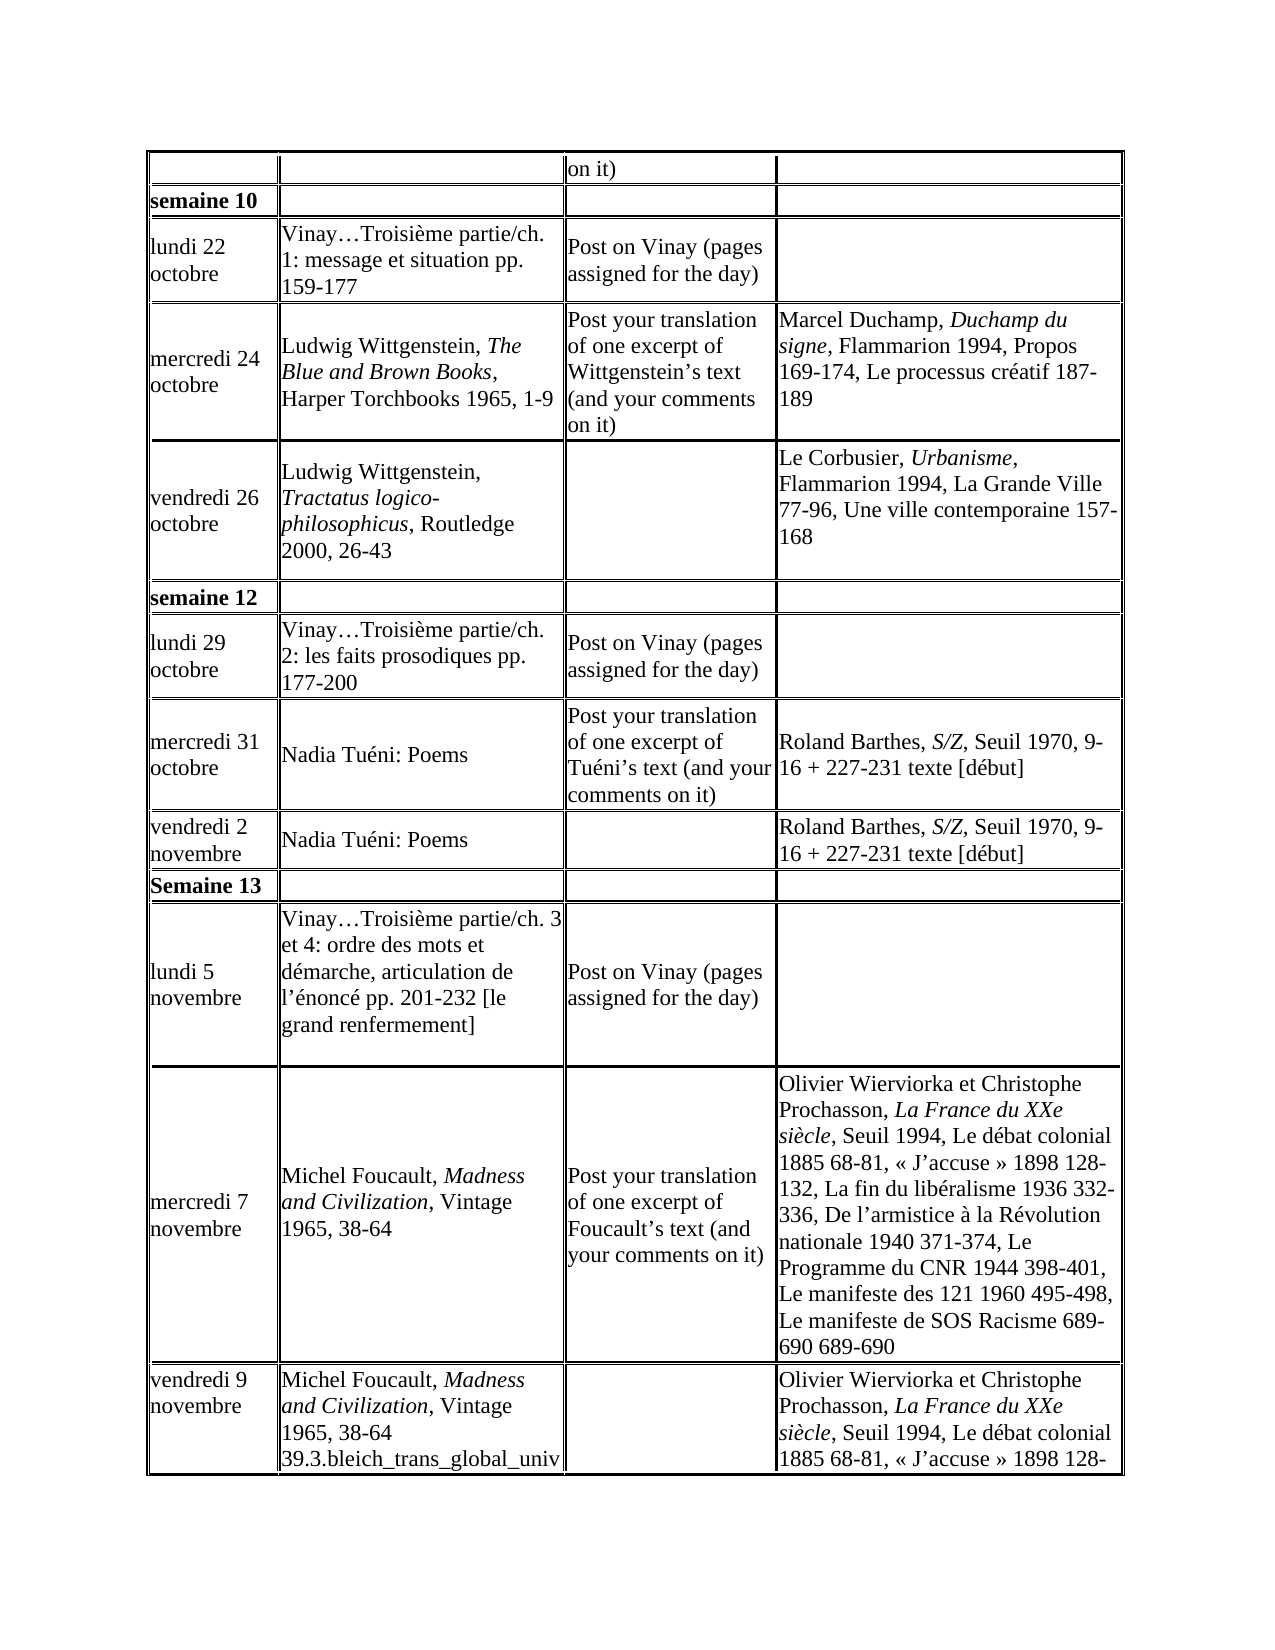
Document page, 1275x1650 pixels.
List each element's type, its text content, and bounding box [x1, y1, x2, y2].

table_cell News/Politics [776, 153, 1121, 183]
table_cell Roland Barthes, S/Z, Seuil 1970, 9-16 + 227-231 texte [début] [776, 809, 1123, 868]
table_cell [279, 152, 565, 183]
table_cell [567, 186, 775, 215]
table_cell [776, 868, 1123, 900]
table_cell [776, 1361, 1122, 1473]
table_cell Post your translation of one excerpt of Wittgenstein’s text (and your comments on it) [567, 304, 775, 439]
table_cell vendredi 26 octobre [150, 439, 277, 579]
table_cell [567, 871, 775, 900]
table_cell Nadia Tuéni: Poems [281, 812, 563, 868]
table_cell lundi 5 novembre [150, 900, 277, 1065]
table_cell [778, 215, 1122, 301]
table_cell [565, 1365, 776, 1473]
table_cell [567, 582, 775, 611]
table_cell [778, 900, 1122, 1065]
table_cell Semaine 13 [148, 868, 279, 900]
table_cell vendredi 2 novembre [148, 809, 279, 868]
table_cell lundi 29 octobre [150, 611, 277, 697]
table_cell [567, 442, 775, 579]
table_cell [279, 1361, 565, 1473]
table_cell [776, 579, 1123, 611]
table_cell Roland Barthes, S/Z, Seuil 1970, 9-16 + 227-231 texte [début] [776, 697, 1123, 809]
table_cell mercredi 31 octobre [148, 697, 279, 809]
table_cell Ludwig Wittgenstein, The Blue and Brown Books, Harper Torchbooks 1965, 1-9 [281, 304, 563, 439]
table_cell Post your translation of one excerpt of Foucault’s text (and your comments on it) [567, 1068, 775, 1361]
table_cell Nadia Tuéni: Poems [281, 700, 563, 809]
table_cell Marcel Duchamp, Duchamp du signe, Flammarion 1994, Propos 169-174, Le processus créatif 187-189 [776, 301, 1123, 439]
table_cell [281, 186, 563, 215]
table_cell Vinay…Troisième partie/ch. 1: message et situation pp. 159-177 [281, 219, 563, 301]
table_cell Post on Vinay (pages assigned for the day) [567, 615, 775, 697]
table_cell mercredi 24 octobre [148, 301, 279, 439]
table_cell vendredi 9 novembre [150, 1361, 279, 1473]
table_cell [281, 582, 563, 611]
table_cell Le Corbusier, Urbanisme, Flammarion 1994, La Grande Ville 77-96, Une ville contemporaine 157-168 [778, 439, 1121, 579]
table_cell [776, 183, 1123, 215]
table_cell Post on Vinay (pages assigned for the day) [567, 219, 775, 301]
table_cell lundi 22 octobre [150, 215, 277, 301]
table_cell semaine 10 [148, 183, 279, 215]
table_cell [567, 812, 775, 868]
table_cell Michel Foucault, Madness and Civilization, Vintage 1965, 38-64 [281, 1068, 563, 1361]
table_cell Vinay…Troisième partie/ch. 3 et 4: ordre des mots et démarche, articulation de l’énoncé pp. 201-232 [le grand renfermement] [281, 904, 563, 1065]
table_cell [281, 871, 563, 900]
table_cell Ludwig Wittgenstein, Tractatus logico-philosophicus, Routledge 2000, 26-43 [281, 442, 563, 579]
table_cell Post on Vinay (pages assigned for the day) [567, 904, 775, 1065]
table_cell vendredi 19 octobre [150, 152, 279, 183]
table_cell Vinay…Troisième partie/ch. 2: les faits prosodiques pp. 177-200 [281, 615, 563, 697]
table_cell mercredi 7 novembre [150, 1065, 277, 1361]
table_cell Post your translation of one excerpt of Tuéni’s text (and your comments on it) [567, 700, 775, 809]
table_cell semaine 12 [148, 579, 279, 611]
table_cell [778, 611, 1122, 697]
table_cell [565, 153, 776, 183]
